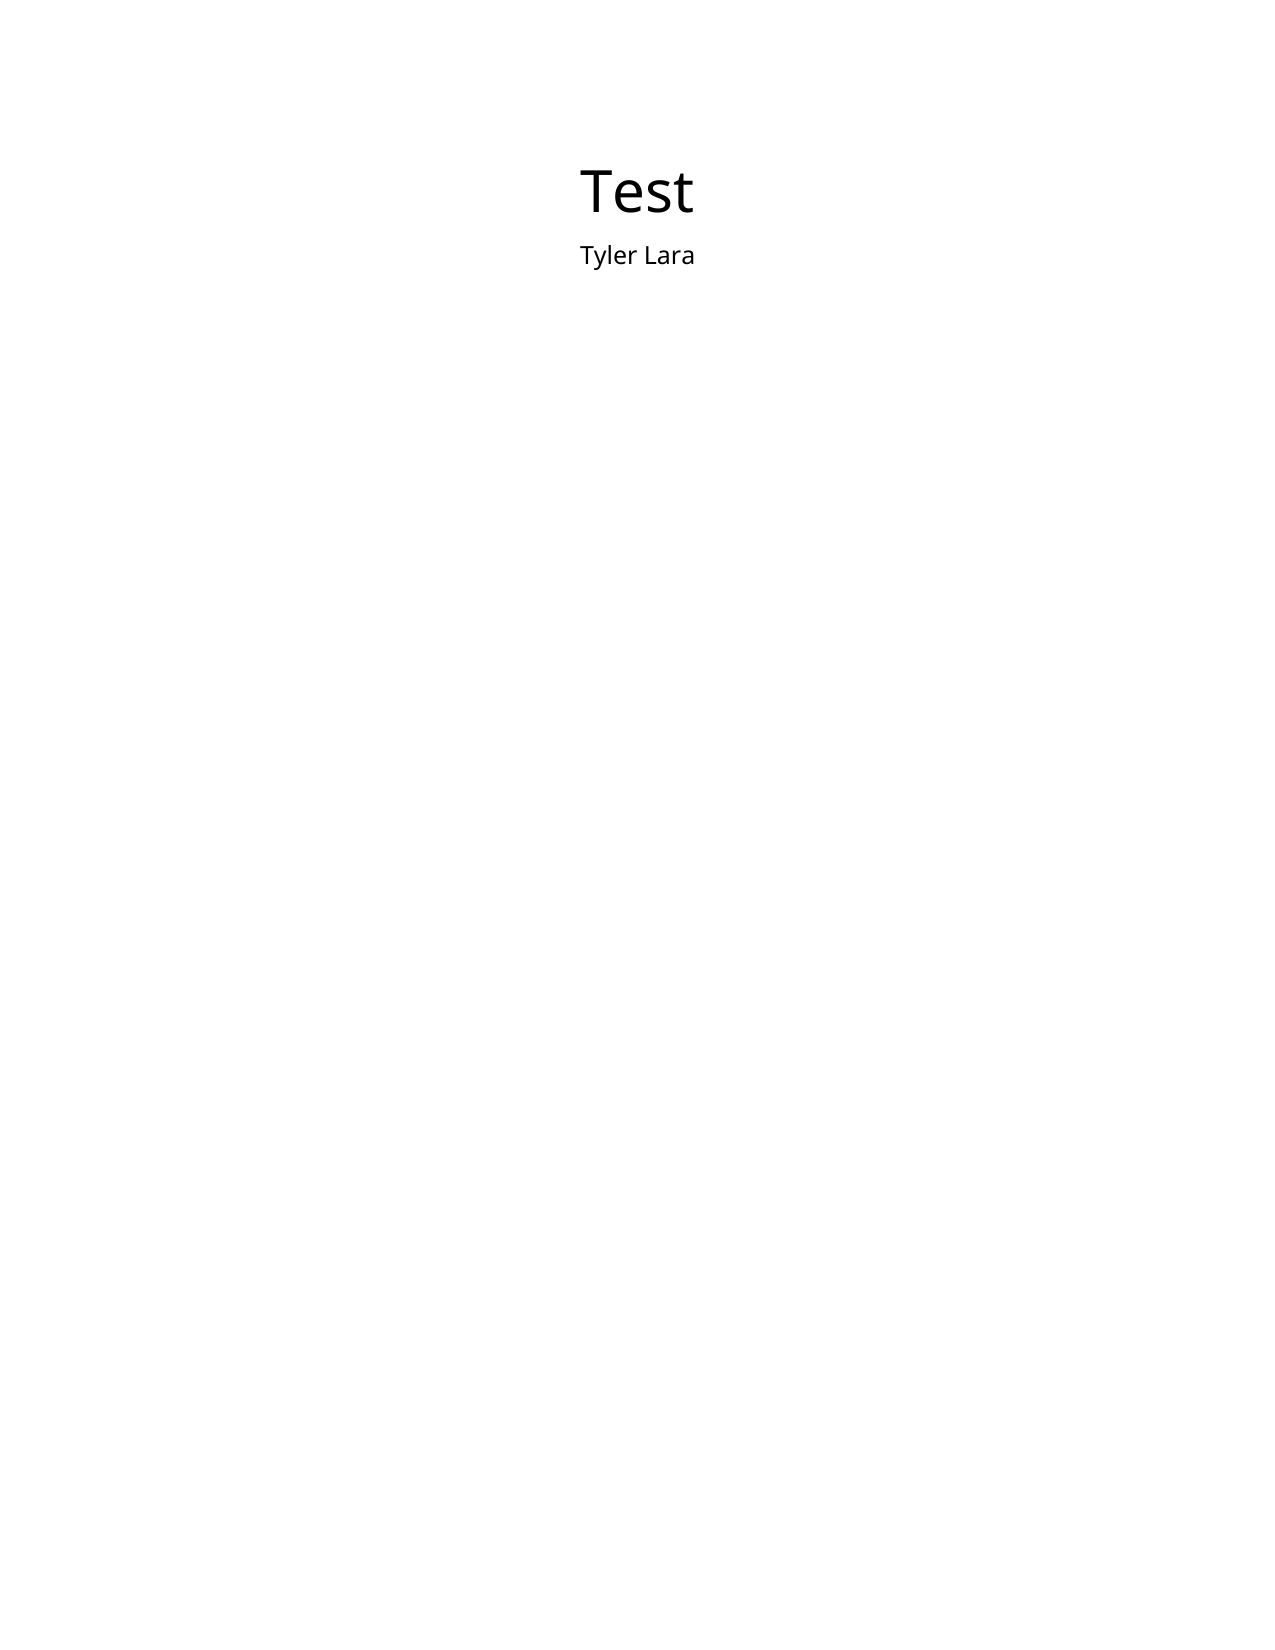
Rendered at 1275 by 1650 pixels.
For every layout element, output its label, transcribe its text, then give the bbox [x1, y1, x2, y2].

title Test [150, 150, 1125, 229]
text Tyler Lara [150, 238, 1125, 272]
